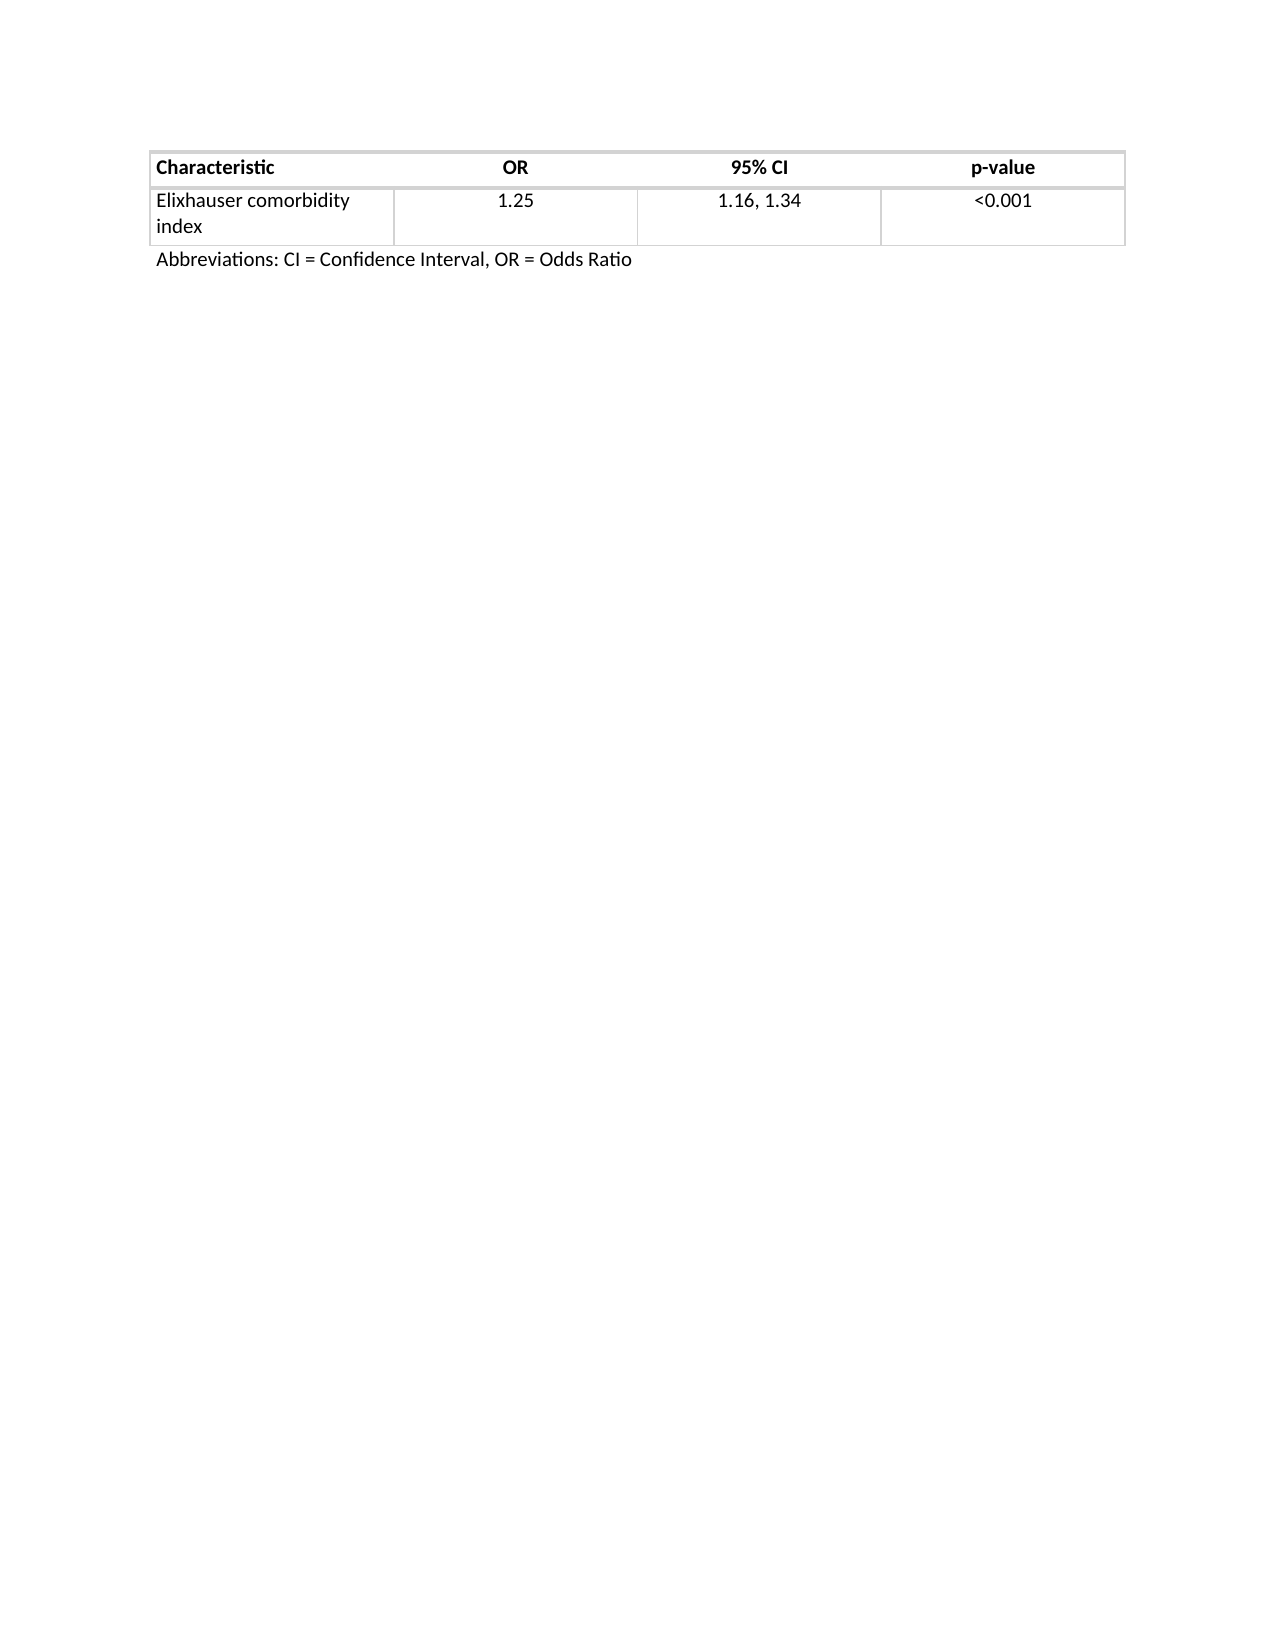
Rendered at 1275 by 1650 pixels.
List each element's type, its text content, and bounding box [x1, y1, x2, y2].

table_cell 1.25 [395, 190, 637, 244]
table_cell 1.16, 1.34 [638, 190, 880, 244]
table_cell <0.001 [882, 190, 1124, 244]
table_cell Elixhauser comorbidity index [151, 190, 393, 244]
table_header 95% CI [638, 154, 881, 186]
table_header p-value [881, 154, 1124, 186]
table_header Characteristic [151, 154, 394, 186]
table_header OR [394, 154, 637, 186]
table_cell Abbreviations: CI = Confidence Interval, OR = Odds Ratio [150, 246, 1125, 278]
